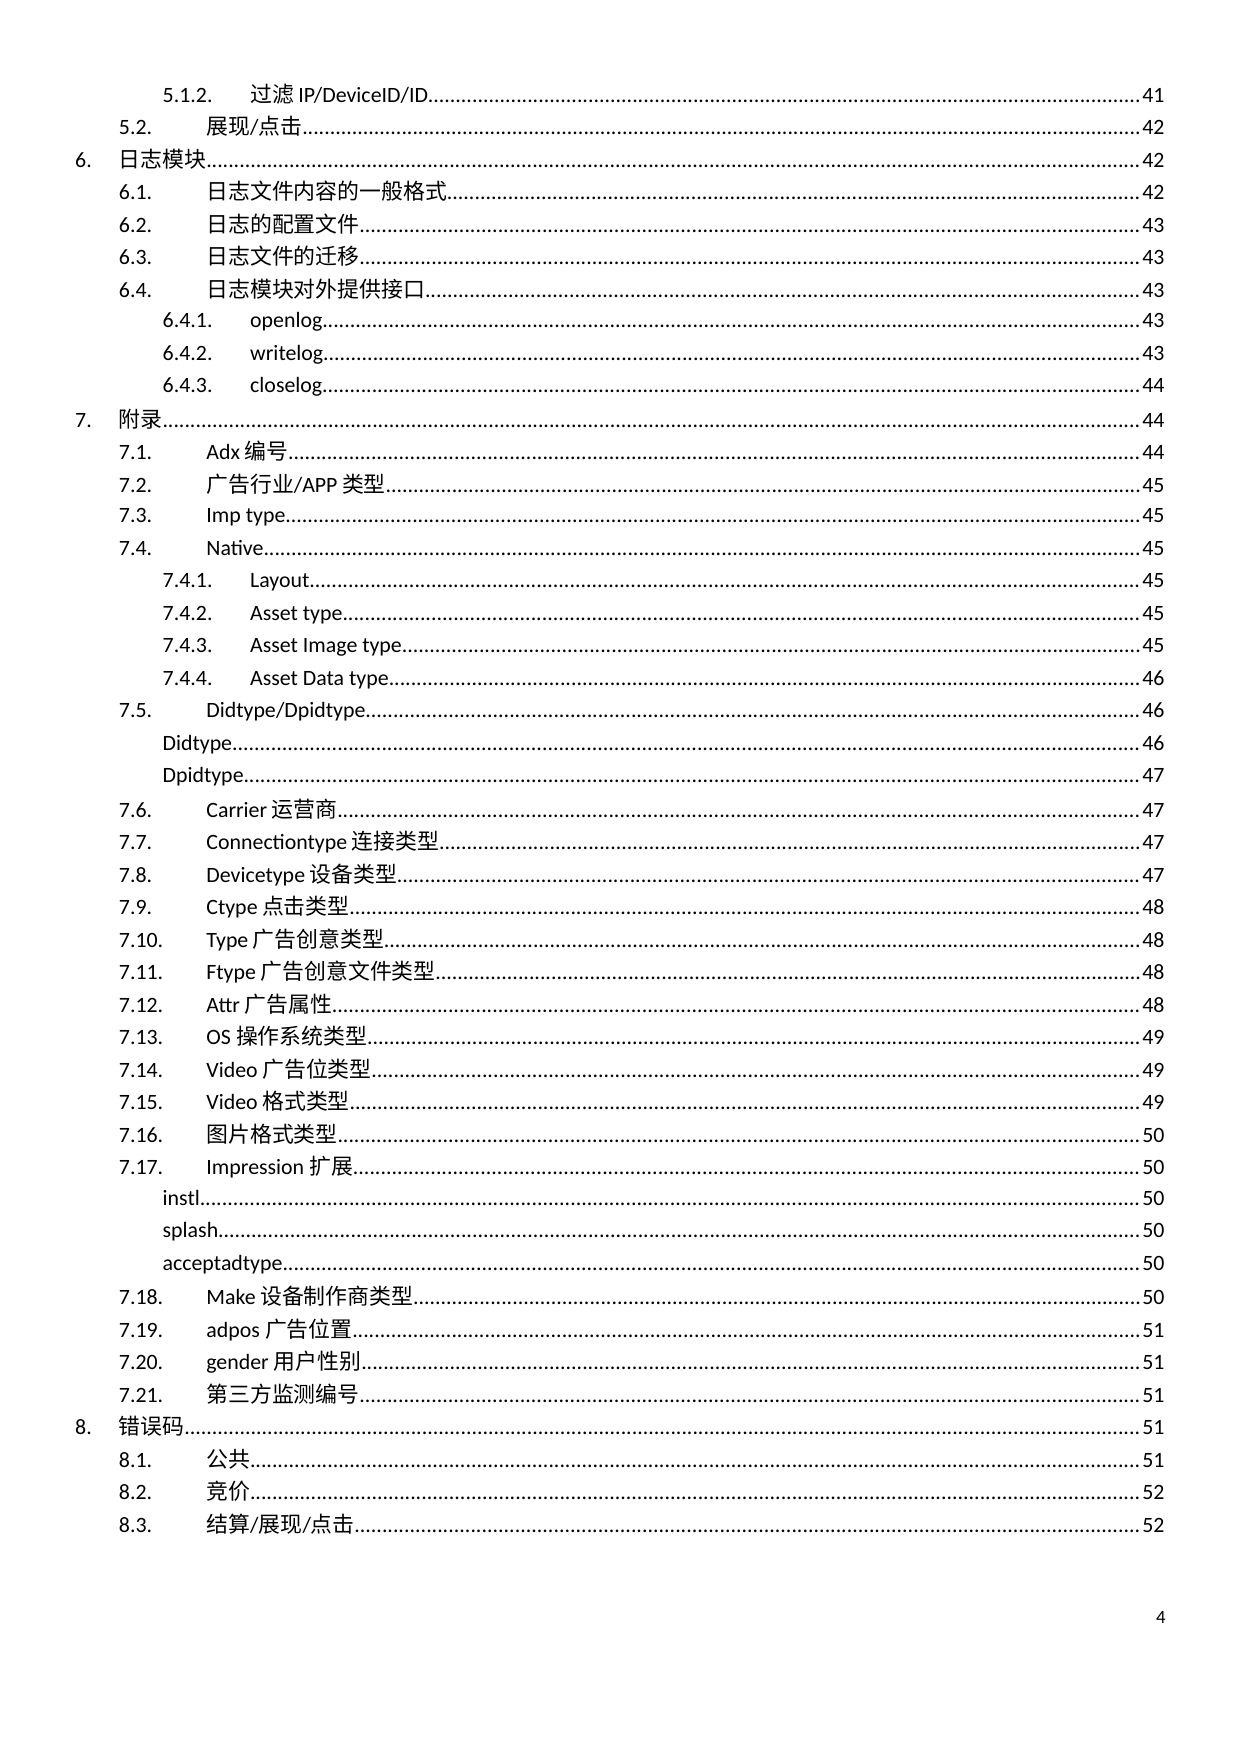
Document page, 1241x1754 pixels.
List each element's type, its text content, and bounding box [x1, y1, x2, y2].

text 6.4.2. writelog 43 [162, 336, 1165, 369]
text 8.1. 公共 51 [119, 1441, 1165, 1474]
text 7.4.2. Asset type 45 [162, 596, 1165, 629]
text 6.1. 日志文件内容的一般格式 42 [119, 174, 1165, 206]
text 7.4.4. Asset Data type 46 [162, 661, 1165, 694]
text 7.7. Connectiontype连接类型 47 [119, 824, 1165, 856]
text splash 50 [162, 1214, 1165, 1246]
text 7.5. Didtype/Dpidtype 46 [119, 694, 1165, 726]
text 7.17. Impression 扩展 50 [119, 1149, 1165, 1181]
text 7.21. 第三方监测编号 51 [119, 1376, 1165, 1409]
text 7.20. gender 用户性别 51 [119, 1344, 1165, 1376]
text 6. 日志模块 42 [75, 141, 1165, 174]
text 8. 错误码 51 [75, 1409, 1165, 1441]
text 7.1. Adx编号 44 [119, 434, 1165, 466]
text 5.2. 展现/点击 42 [119, 109, 1165, 141]
text 7.4.3. Asset Image type 45 [162, 629, 1165, 661]
text 7.11. Ftype广告创意文件类型 48 [119, 954, 1165, 986]
text 6.2. 日志的配置文件 43 [119, 206, 1165, 239]
text 7. 附录 44 [75, 401, 1165, 434]
text 7.8. Devicetype设备类型 47 [119, 856, 1165, 889]
text 7.16. 图片格式类型 50 [119, 1116, 1165, 1149]
text 8.3. 结算/展现/点击 52 [119, 1506, 1165, 1539]
text 7.10. Type广告创意类型 48 [119, 921, 1165, 954]
text 7.2. 广告行业/APP类型 45 [119, 466, 1165, 499]
text 8.2. 竞价 52 [119, 1474, 1165, 1506]
text 6.4. 日志模块对外提供接口 43 [119, 271, 1165, 304]
text 7.4.1. Layout 45 [162, 564, 1165, 596]
text 7.3. Imp type 45 [119, 499, 1165, 531]
text 7.4. Native 45 [119, 531, 1165, 564]
text 7.15. Video格式类型 49 [119, 1084, 1165, 1116]
text Didtype 46 [162, 726, 1165, 759]
text Dpidtype 47 [162, 759, 1165, 791]
text instl 50 [162, 1181, 1165, 1214]
text 7.13. OS 操作系统类型 49 [119, 1019, 1165, 1051]
text 6.4.1. openlog 43 [162, 304, 1165, 336]
text 7.6. Carrier运营商 47 [119, 791, 1165, 824]
text 7.18. Make设备制作商类型 50 [119, 1279, 1165, 1311]
text 7.19. adpos 广告位置 51 [119, 1311, 1165, 1344]
text 7.9. Ctype点击类型 48 [119, 889, 1165, 921]
text 7.14. Video广告位类型 49 [119, 1051, 1165, 1084]
text 7.12. Attr广告属性 48 [119, 986, 1165, 1019]
text 6.3. 日志文件的迁移 43 [119, 239, 1165, 271]
text 5.1.2. 过滤IP/DeviceID/ID 41 [162, 76, 1165, 109]
text 6.4.3. closelog 44 [162, 369, 1165, 401]
text acceptadtype 50 [162, 1246, 1165, 1279]
